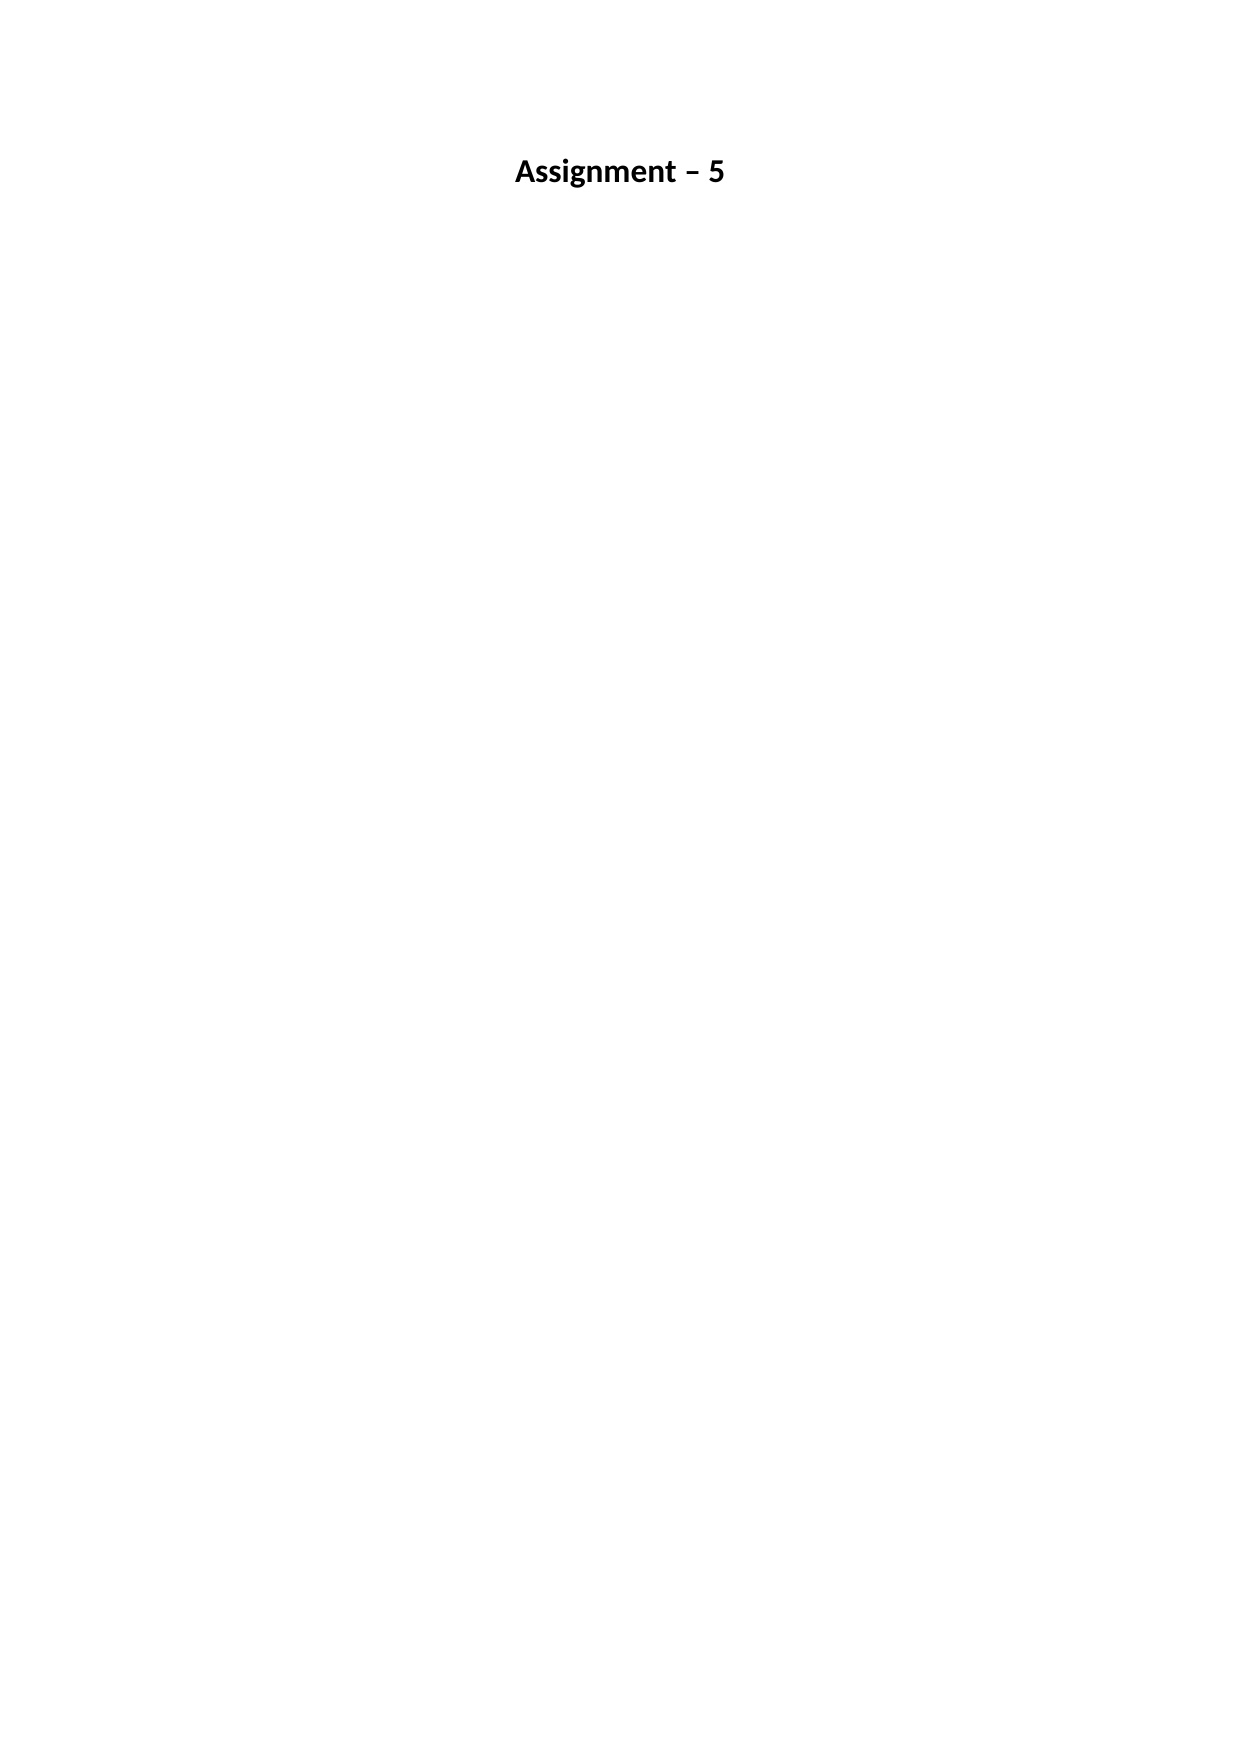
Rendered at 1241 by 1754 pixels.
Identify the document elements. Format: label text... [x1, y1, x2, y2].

text Assignment – 5 [150, 150, 1090, 191]
